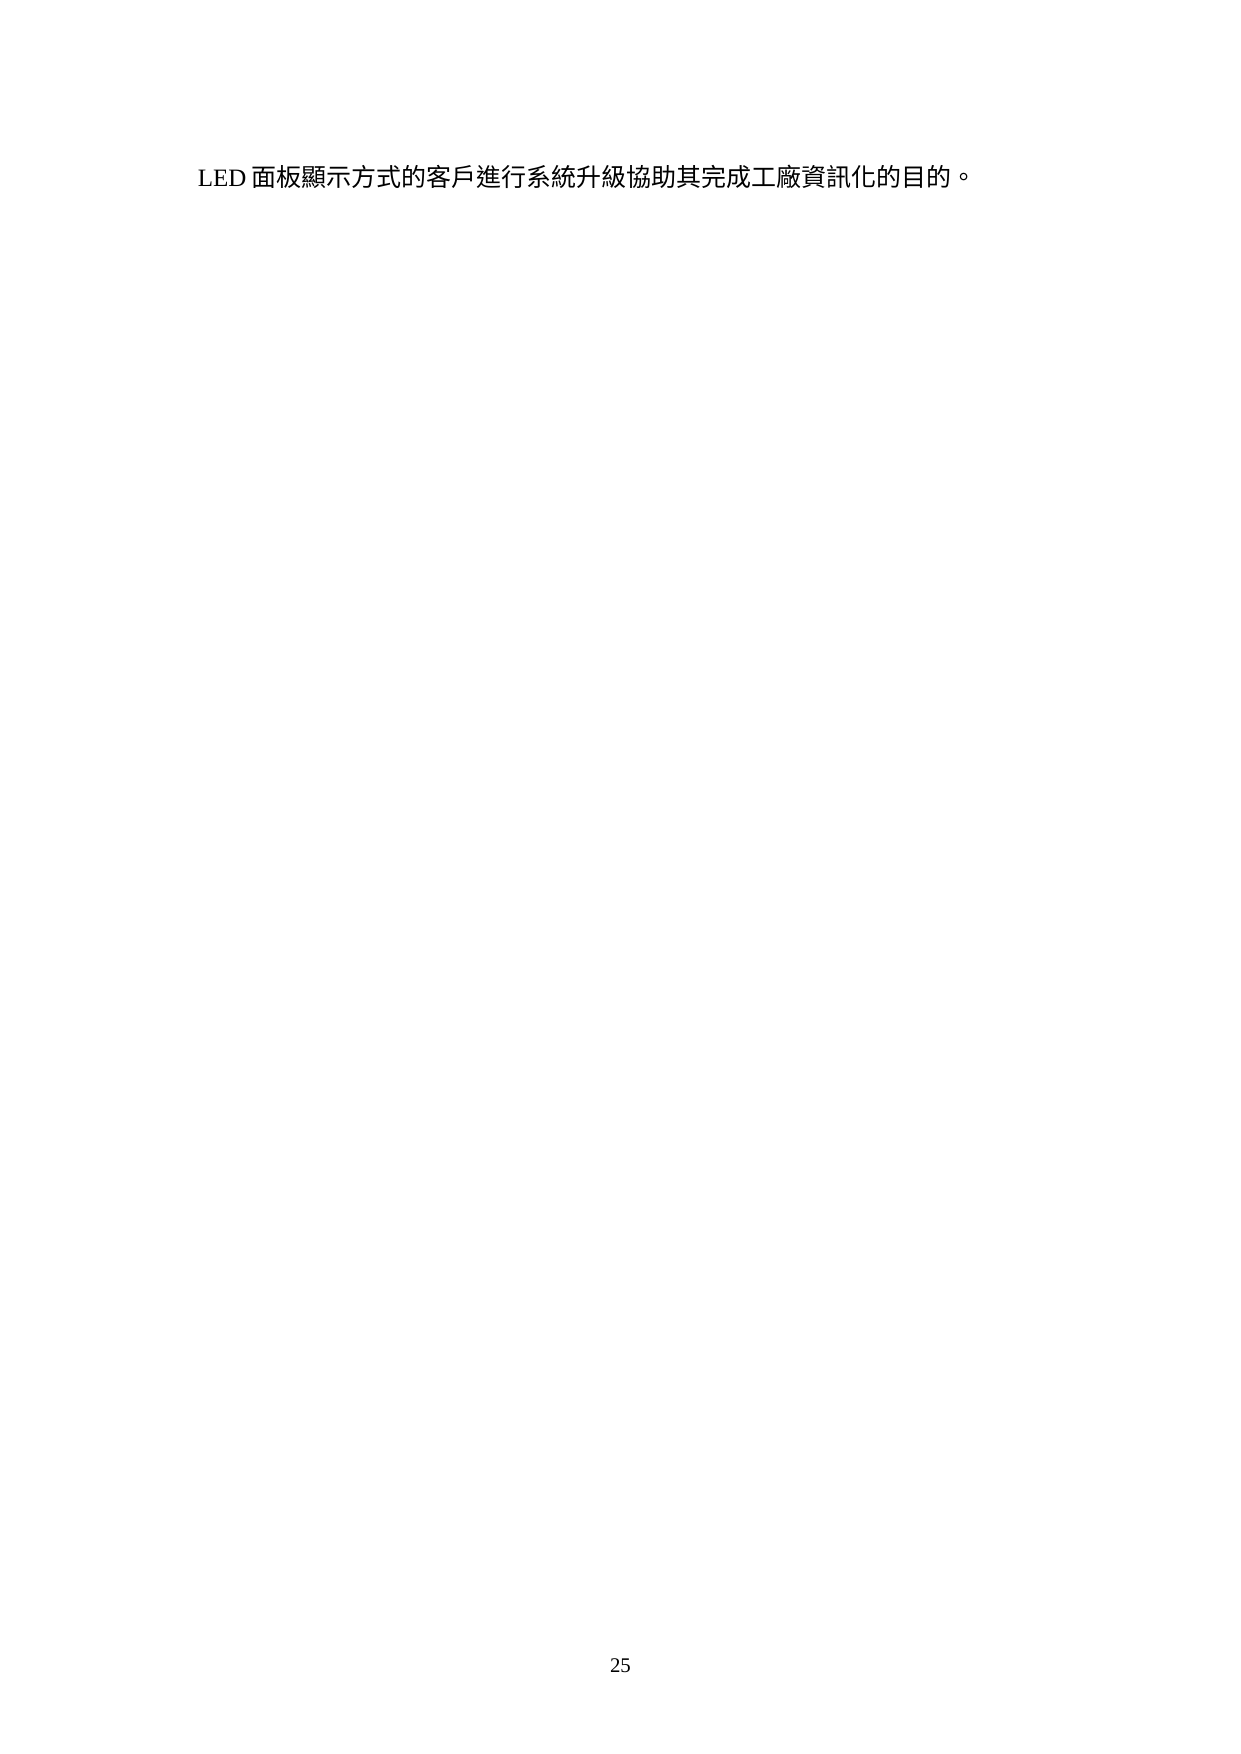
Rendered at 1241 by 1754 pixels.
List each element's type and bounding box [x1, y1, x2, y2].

text [198, 157, 1092, 194]
